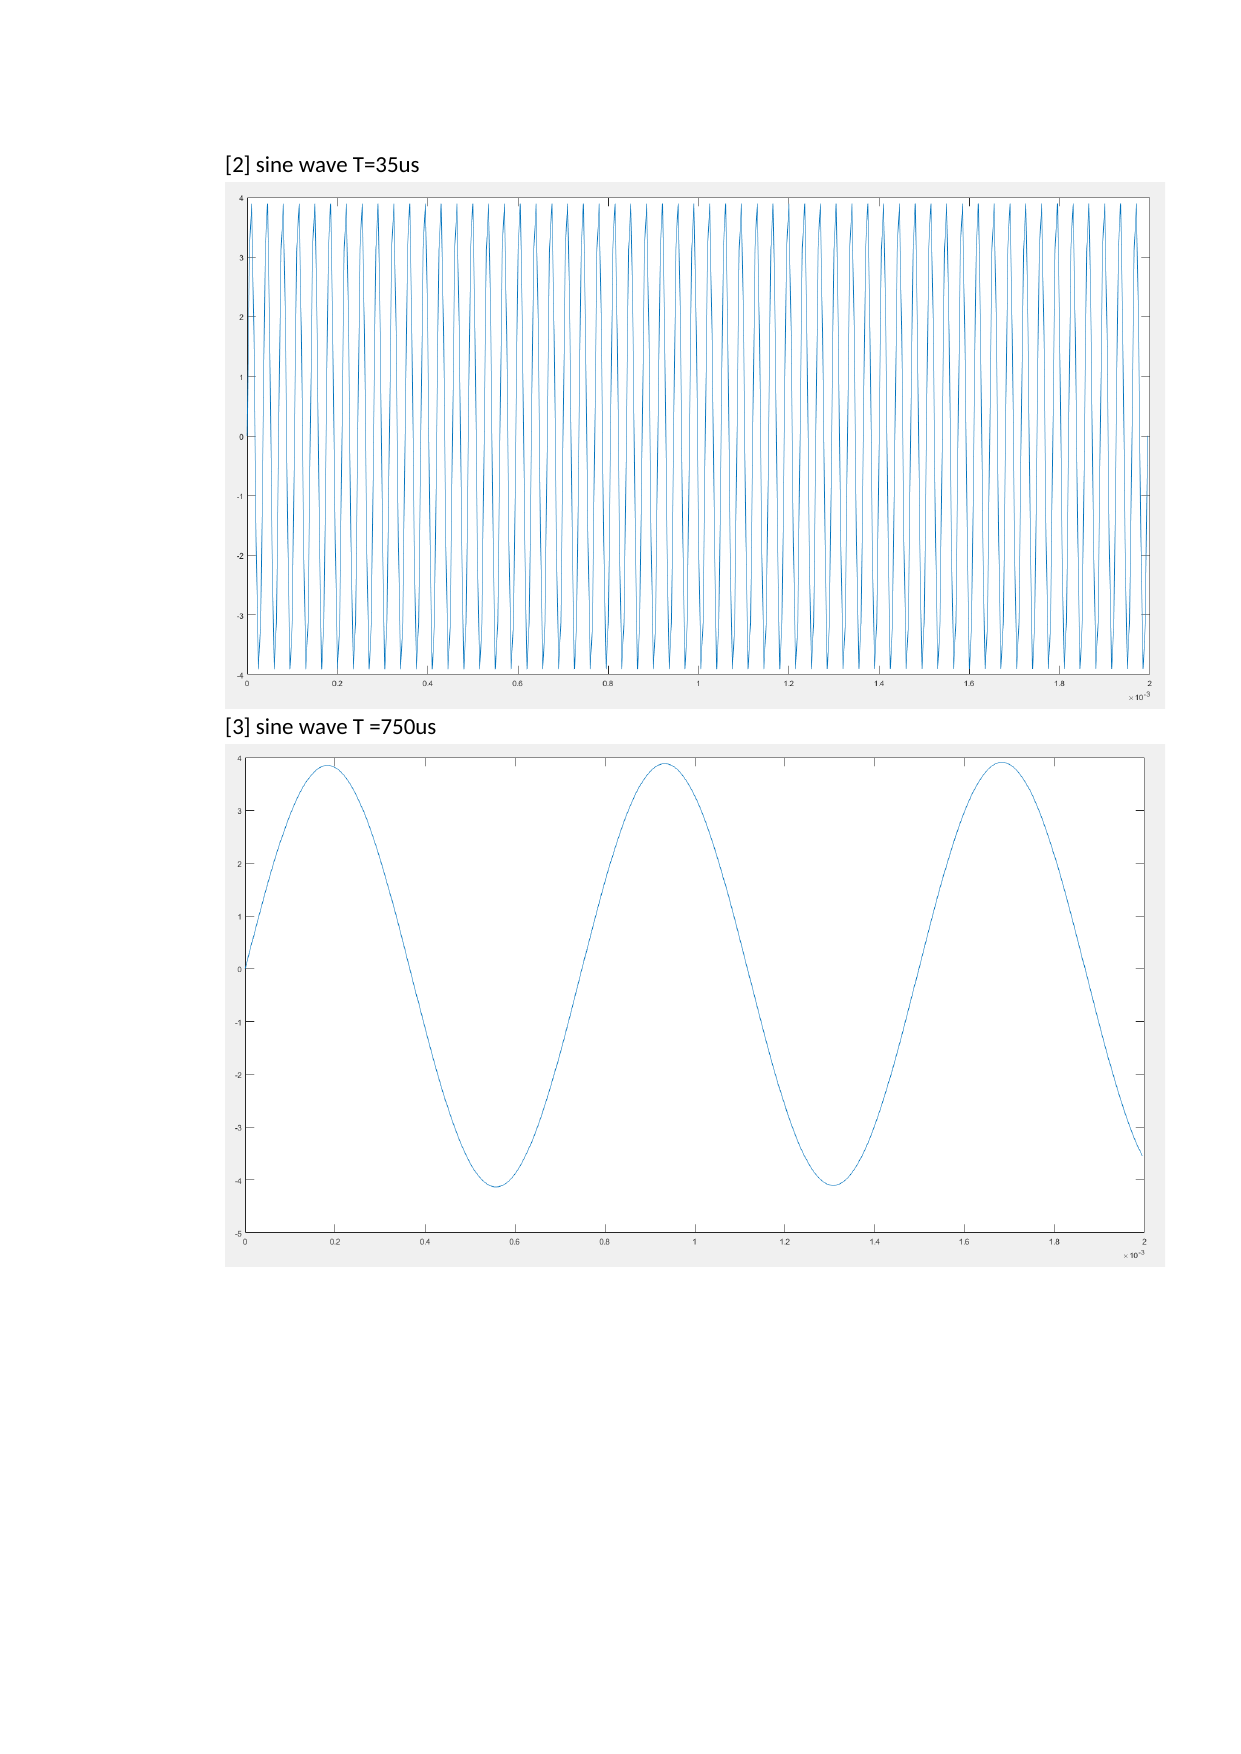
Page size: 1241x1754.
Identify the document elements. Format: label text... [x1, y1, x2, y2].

picture [225, 182, 1166, 709]
picture [225, 744, 1166, 1267]
list [3] sine wave T =750us [225, 712, 1090, 741]
list [2] sine wave T=35us [225, 150, 1090, 178]
